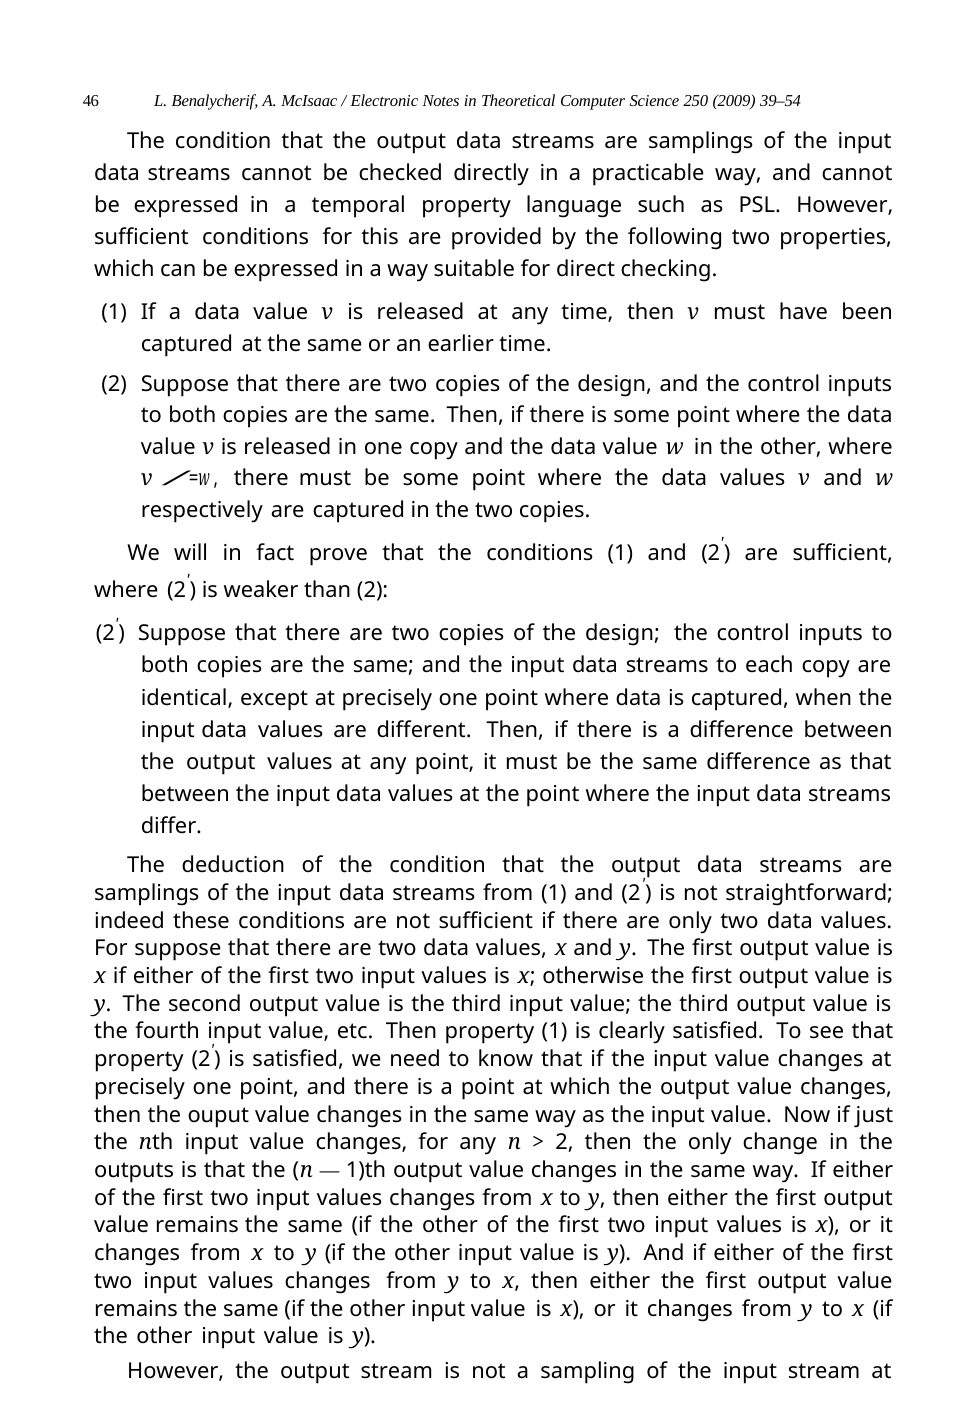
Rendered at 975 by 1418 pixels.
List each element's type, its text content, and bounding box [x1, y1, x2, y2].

text The condition that the output data streams are samplings of the input data streams cannot be checked directly in a practicable way, and cannot be expressed in a temporal property language such as PSL. However, sufficient conditions for this are provided by the following two properties, which can be expressed in a way suitable for direct checking. [94, 125, 893, 283]
list Suppose that there are two copies of the design, and the control inputs to both copies are the same. Then, if there is some point where the data value v is released in one copy and the data value w in the other, where v /=w, there must be some point where the data values v and w respectively are captured in the two copies. [101, 367, 893, 523]
text (2') Suppose that there are two copies of the design; the control inputs to both copies are the same; and the input data streams to each copy are identical, except at precisely one point where data is captured, when the input data values are different. Then, if there is a difference between the output values at any point, it must be the same difference as that between the input data values at the point where the input data streams differ. [96, 613, 893, 840]
text We will in fact prove that the conditions (1) and (2') are sufficient, where (2') is weaker than (2): [94, 532, 893, 603]
text The deduction of the condition that the output data streams are samplings of the input data streams from (1) and (2') is not straightforward; indeed these conditions are not sufficient if there are only two data values. For suppose that there are two data values, x and y. The first output value is x if either of the first two input values is x; otherwise the first output value is y. The second output value is the third input value; the third output value is the fourth input value, etc. Then property (1) is clearly satisfied. To see that property (2') is satisfied, we need to know that if the input value changes at precisely one point, and there is a point at which the output value changes, then the ouput value changes in the same way as the input value. Now if just the nth input value changes, for any n > 2, then the only change in the outputs is that the (n — 1)th output value changes in the same way. If either of the first two input values changes from x to y, then either the first output value remains the same (if the other of the first two input values is x), or it changes from x to y (if the other input value is y). And if either of the first two input values changes from y to x, then either the first output value remains the same (if the other input value is x), or it changes from y to x (if the other input value is y). [94, 851, 893, 1349]
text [94, 1355, 893, 1384]
list If a data value v is released at any time, then v must have been captured at the same or an earlier time. [101, 296, 893, 358]
